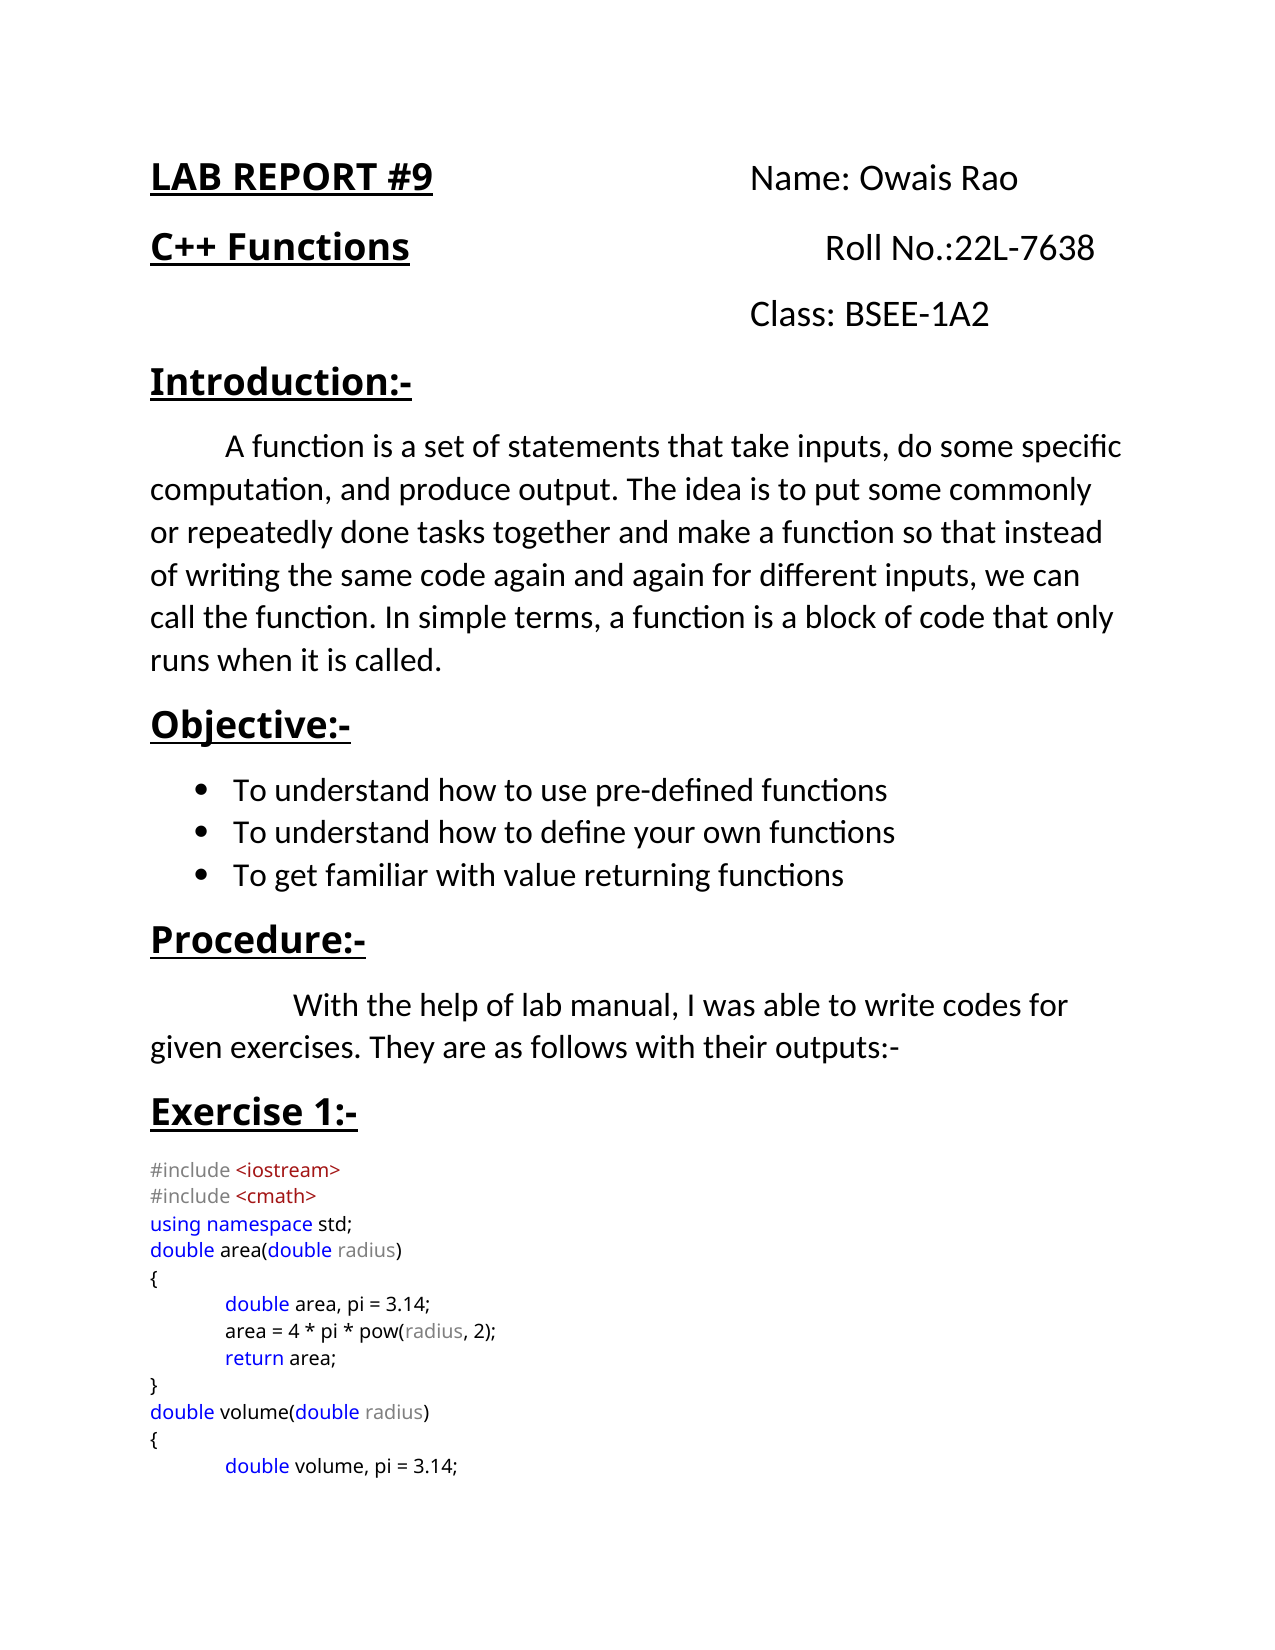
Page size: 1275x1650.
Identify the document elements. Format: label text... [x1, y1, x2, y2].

text #include <cmath> [150, 1183, 1125, 1210]
text Objective:- [150, 698, 1125, 749]
text A function is a set of statements that take inputs, do some specific computation, and produce output. The idea is to put some commonly or repeatedly done tasks together and make a function so that instead of writing the same code again and again for different inputs, we can call the function. In simple terms, a function is a block of code that only runs when it is called. [150, 425, 1125, 680]
text LAB REPORT #9 Name: Owais Rao [150, 150, 1125, 201]
text using namespace std; [150, 1210, 1125, 1237]
text Introduction:- [150, 355, 1125, 406]
text Exercise 1:- [150, 1086, 1125, 1137]
text double area(double radius) [150, 1237, 1125, 1264]
text { [150, 1426, 1125, 1453]
text double volume, pi = 3.14; [150, 1453, 1125, 1479]
list To understand how to define your own functions [195, 811, 1125, 852]
text return area; [150, 1345, 1125, 1372]
text Procedure:- [150, 913, 1125, 964]
text } [150, 1372, 1125, 1399]
text With the help of lab manual, I was able to write codes for given exercises. They are as follows with their outputs:- [150, 983, 1125, 1067]
text #include <iostream> [150, 1156, 1125, 1183]
text double volume(double radius) [150, 1399, 1125, 1426]
text Class: BSEE-1A2 [675, 290, 1125, 336]
text { [150, 1264, 1125, 1291]
list To get familiar with value returning functions [195, 854, 1125, 895]
text C++ Functions Roll No.:22L-7638 [150, 220, 1125, 271]
text double area, pi = 3.14; [150, 1291, 1125, 1318]
text area = 4 * pi * pow(radius, 2); [150, 1318, 1125, 1345]
list To understand how to use pre-defined functions [195, 768, 1125, 809]
